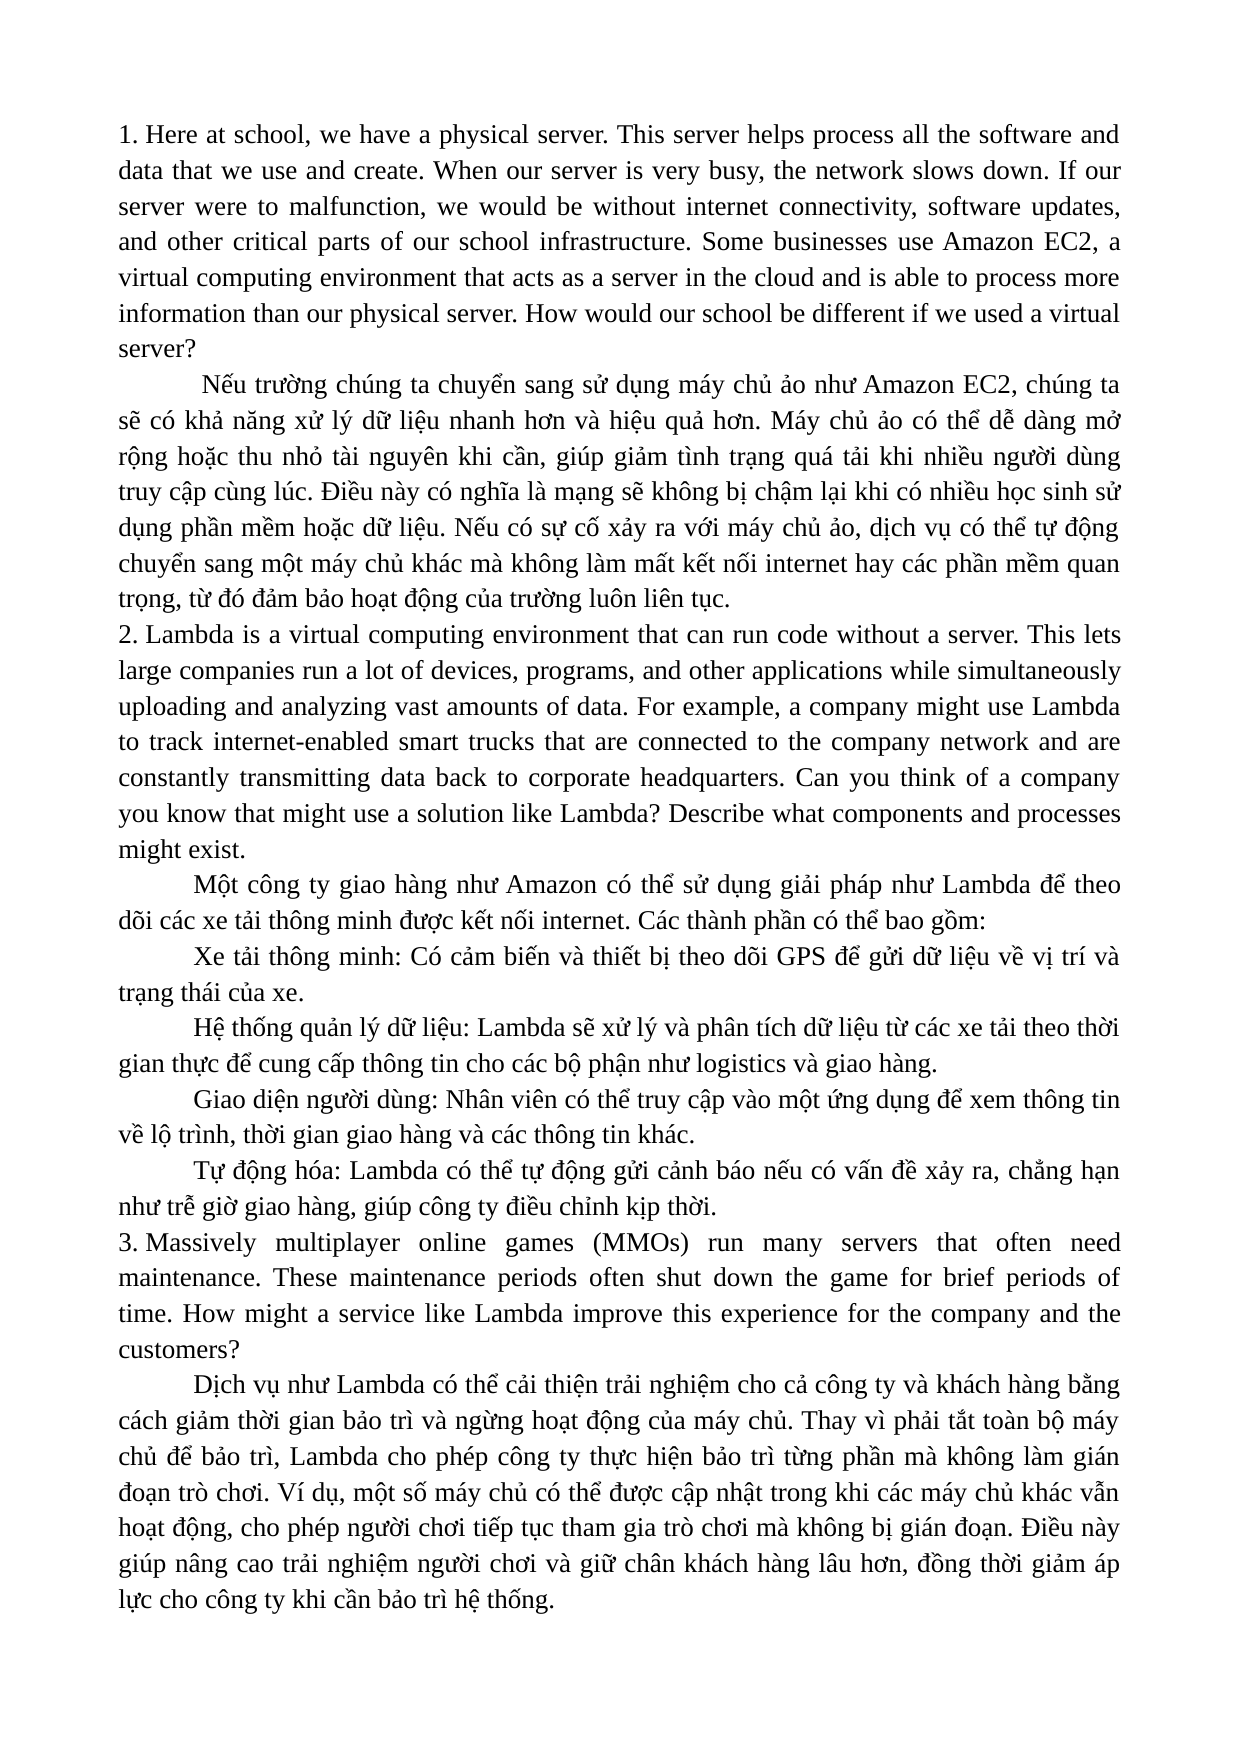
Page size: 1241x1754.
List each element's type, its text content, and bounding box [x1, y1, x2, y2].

list Dịch vụ như Lambda có thể cải thiện trải nghiệm cho cả công ty và khách hàng bằng cách giảm thời gian bảo trì và ngừng hoạt động của máy chủ. Thay vì phải tắt toàn bộ máy chủ để bảo trì, Lambda cho phép công ty thực hiện bảo trì từng phần mà không làm gián đoạn trò chơi. Ví dụ, một số máy chủ có thể được cập nhật trong khi các máy chủ khác vẫn hoạt động, cho phép người chơi tiếp tục tham gia trò chơi mà không bị gián đoạn. Điều này giúp nâng cao trải nghiệm người chơi và giữ chân khách hàng lâu hơn, đồng thời giảm áp lực cho công ty khi cần bảo trì hệ thống. [118, 1369, 1122, 1614]
list Massively multiplayer online games (MMOs) run many servers that often need maintenance. These maintenance periods often shut down the game for brief periods of time. How might a service like Lambda improve this experience for the company and the customers? [118, 1226, 1122, 1364]
list Hệ thống quản lý dữ liệu: Lambda sẽ xử lý và phân tích dữ liệu từ các xe tải theo thời gian thực để cung cấp thông tin cho các bộ phận như logistics và giao hàng. [118, 1011, 1122, 1078]
list Xe tải thông minh: Có cảm biến và thiết bị theo dõi GPS để gửi dữ liệu về vị trí và trạng thái của xe. [118, 940, 1122, 1007]
list Giao diện người dùng: Nhân viên có thể truy cập vào một ứng dụng để xem thông tin về lộ trình, thời gian giao hàng và các thông tin khác. [118, 1083, 1122, 1150]
list Tự động hóa: Lambda có thể tự động gửi cảnh báo nếu có vấn đề xảy ra, chẳng hạn như trễ giờ giao hàng, giúp công ty điều chỉnh kịp thời. [118, 1154, 1122, 1221]
list Một công ty giao hàng như Amazon có thể sử dụng giải pháp như Lambda để theo dõi các xe tải thông minh được kết nối internet. Các thành phần có thể bao gồm: [118, 868, 1122, 935]
list Lambda is a virtual computing environment that can run code without a server. This lets large companies run a lot of devices, programs, and other applications while simultaneously uploading and analyzing vast amounts of data. For example, a company might use Lambda to track internet-enabled smart trucks that are connected to the company network and are constantly transmitting data back to corporate headquarters. Can you think of a company you know that might use a solution like Lambda? Describe what components and processes might exist. [118, 618, 1122, 864]
list Here at school, we have a physical server. This server helps process all the software and data that we use and create. When our server is very busy, the network slows down. If our server were to malfunction, we would be without internet connectivity, software updates, and other critical parts of our school infrastructure. Some businesses use Amazon EC2, a virtual computing environment that acts as a server in the cloud and is able to process more information than our physical server. How would our school be different if we used a virtual server? [118, 118, 1122, 364]
list Nếu trường chúng ta chuyển sang sử dụng máy chủ ảo như Amazon EC2, chúng ta sẽ có khả năng xử lý dữ liệu nhanh hơn và hiệu quả hơn. Máy chủ ảo có thể dễ dàng mở rộng hoặc thu nhỏ tài nguyên khi cần, giúp giảm tình trạng quá tải khi nhiều người dùng truy cập cùng lúc. Điều này có nghĩa là mạng sẽ không bị chậm lại khi có nhiều học sinh sử dụng phần mềm hoặc dữ liệu. Nếu có sự cố xảy ra với máy chủ ảo, dịch vụ có thể tự động chuyển sang một máy chủ khác mà không làm mất kết nối internet hay các phần mềm quan trọng, từ đó đảm bảo hoạt động của trường luôn liên tục. [118, 368, 1122, 614]
